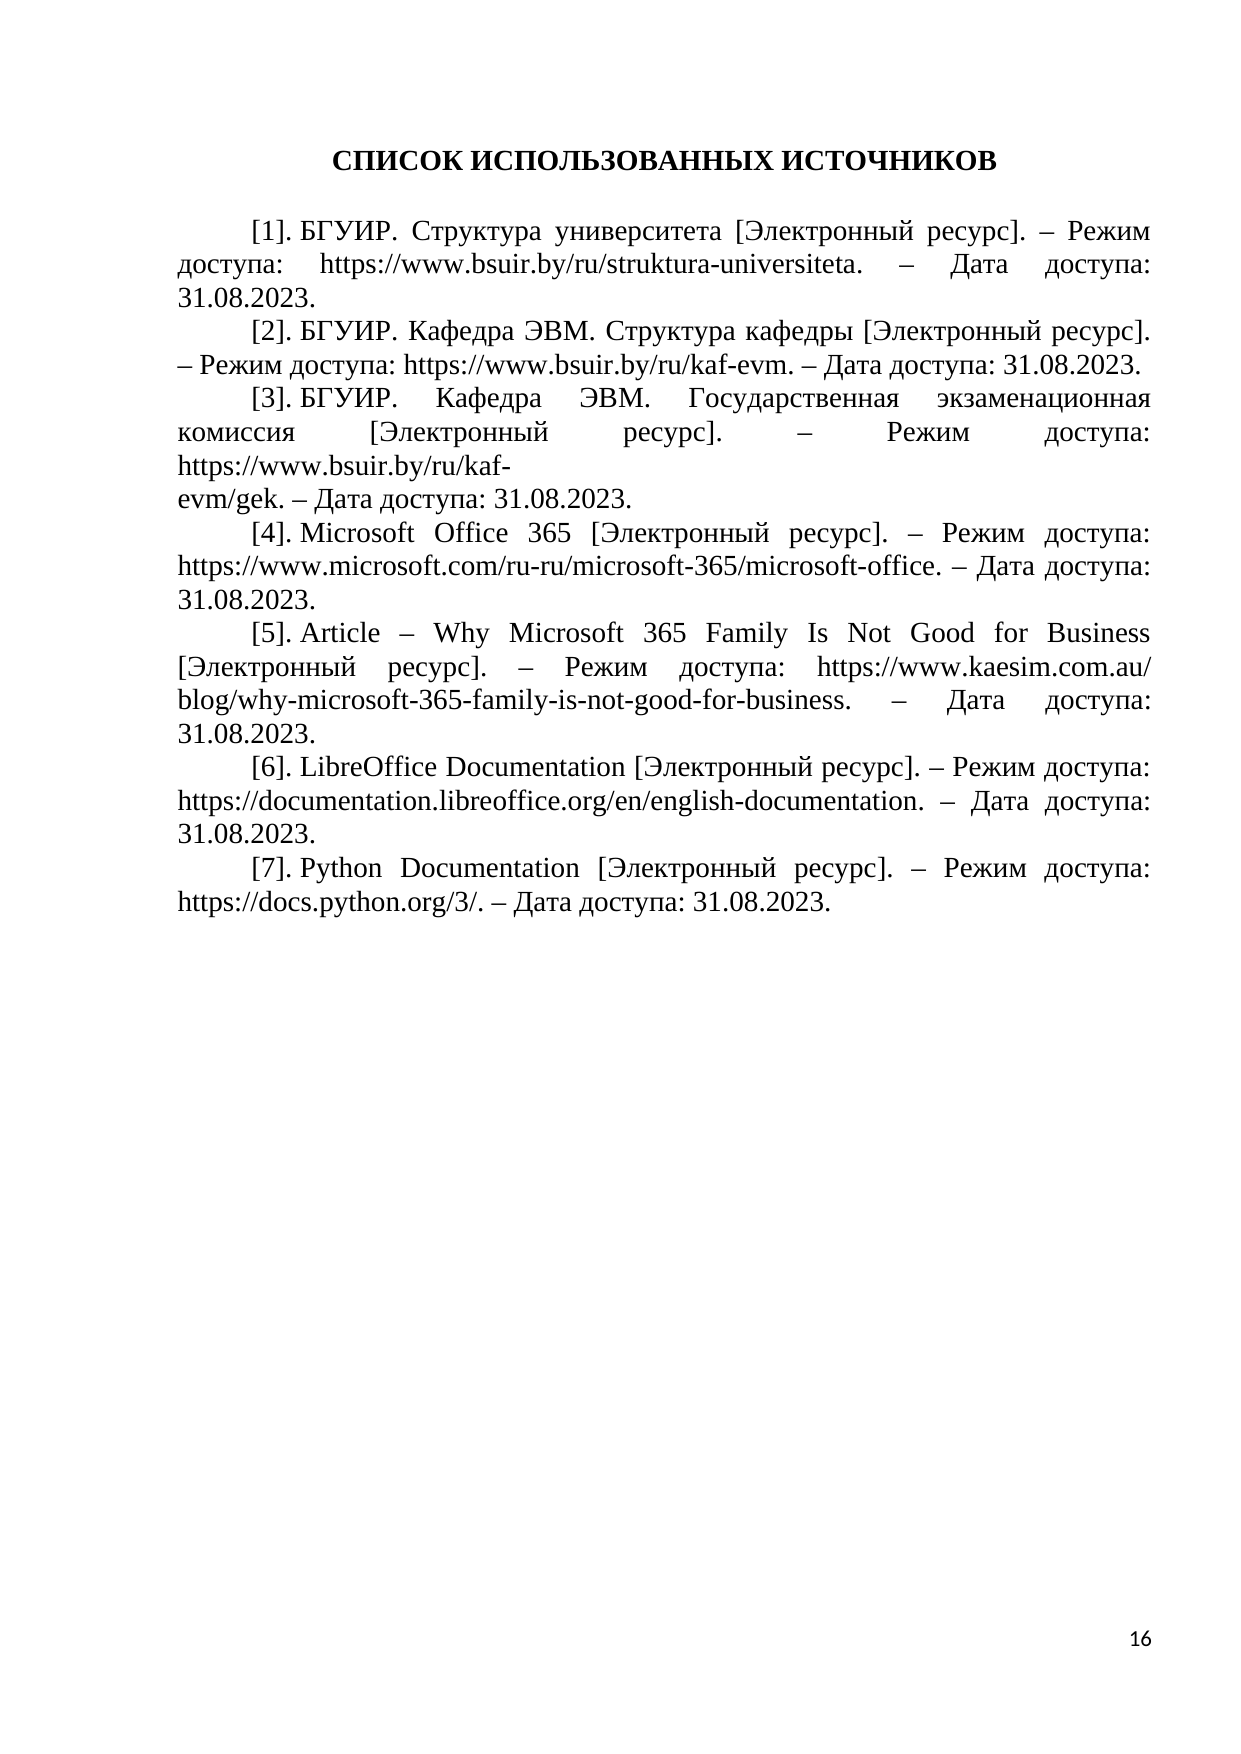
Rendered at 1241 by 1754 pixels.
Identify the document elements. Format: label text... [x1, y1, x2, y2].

text [4]. Microsoft Office 365 [Электронный ресурс]. – Режим доступа: https://www.microsoft.com/ru-ru/microsoft-365/microsoft-office. – Дата доступа: 31.08.2023. [177, 515, 1152, 615]
text [3]. БГУИР. Кафедра ЭВМ. Государственная экзаменационная комиссия [Электронный ресурс]. – Режим доступа: https://www.bsuir.by/ru/kaf- evm/gek. – Дата доступа: 31.08.2023. [177, 381, 1152, 515]
text [7]. Python Documentation [Электронный ресурс]. – Режим доступа: https://docs.python.org/3/. – Дата доступа: 31.08.2023. [177, 850, 1152, 917]
text [5]. Article – Why Microsoft 365 Family Is Not Good for Business [Электронный ресурс]. – Режим доступа: https://www.kaesim.com.au/ blog/why-microsoft-365-family-is-not-good-for-business. – Дата доступа: 31.08.2023. [177, 615, 1152, 749]
text [6]. LibreOffice Documentation [Электронный ресурс]. – Режим доступа: https://documentation.libreoffice.org/en/english-documentation. – Дата доступа: 31.08.2023. [177, 749, 1152, 850]
subtitle СПИСОК ИСПОЛЬЗОВАННЫХ ИСТОЧНИКОВ [177, 143, 1152, 177]
text [2]. БГУИР. Кафедра ЭВМ. Структура кафедры [Электронный ресурс]. – Режим доступа: https://www.bsuir.by/ru/kaf-evm. – Дата доступа: 31.08.2023. [177, 313, 1152, 381]
text [1]. БГУИР. Структура университета [Электронный ресурс]. – Режим доступа: https://www.bsuir.by/ru/struktura-universiteta. – Дата доступа: 31.08.2023. [177, 213, 1152, 313]
